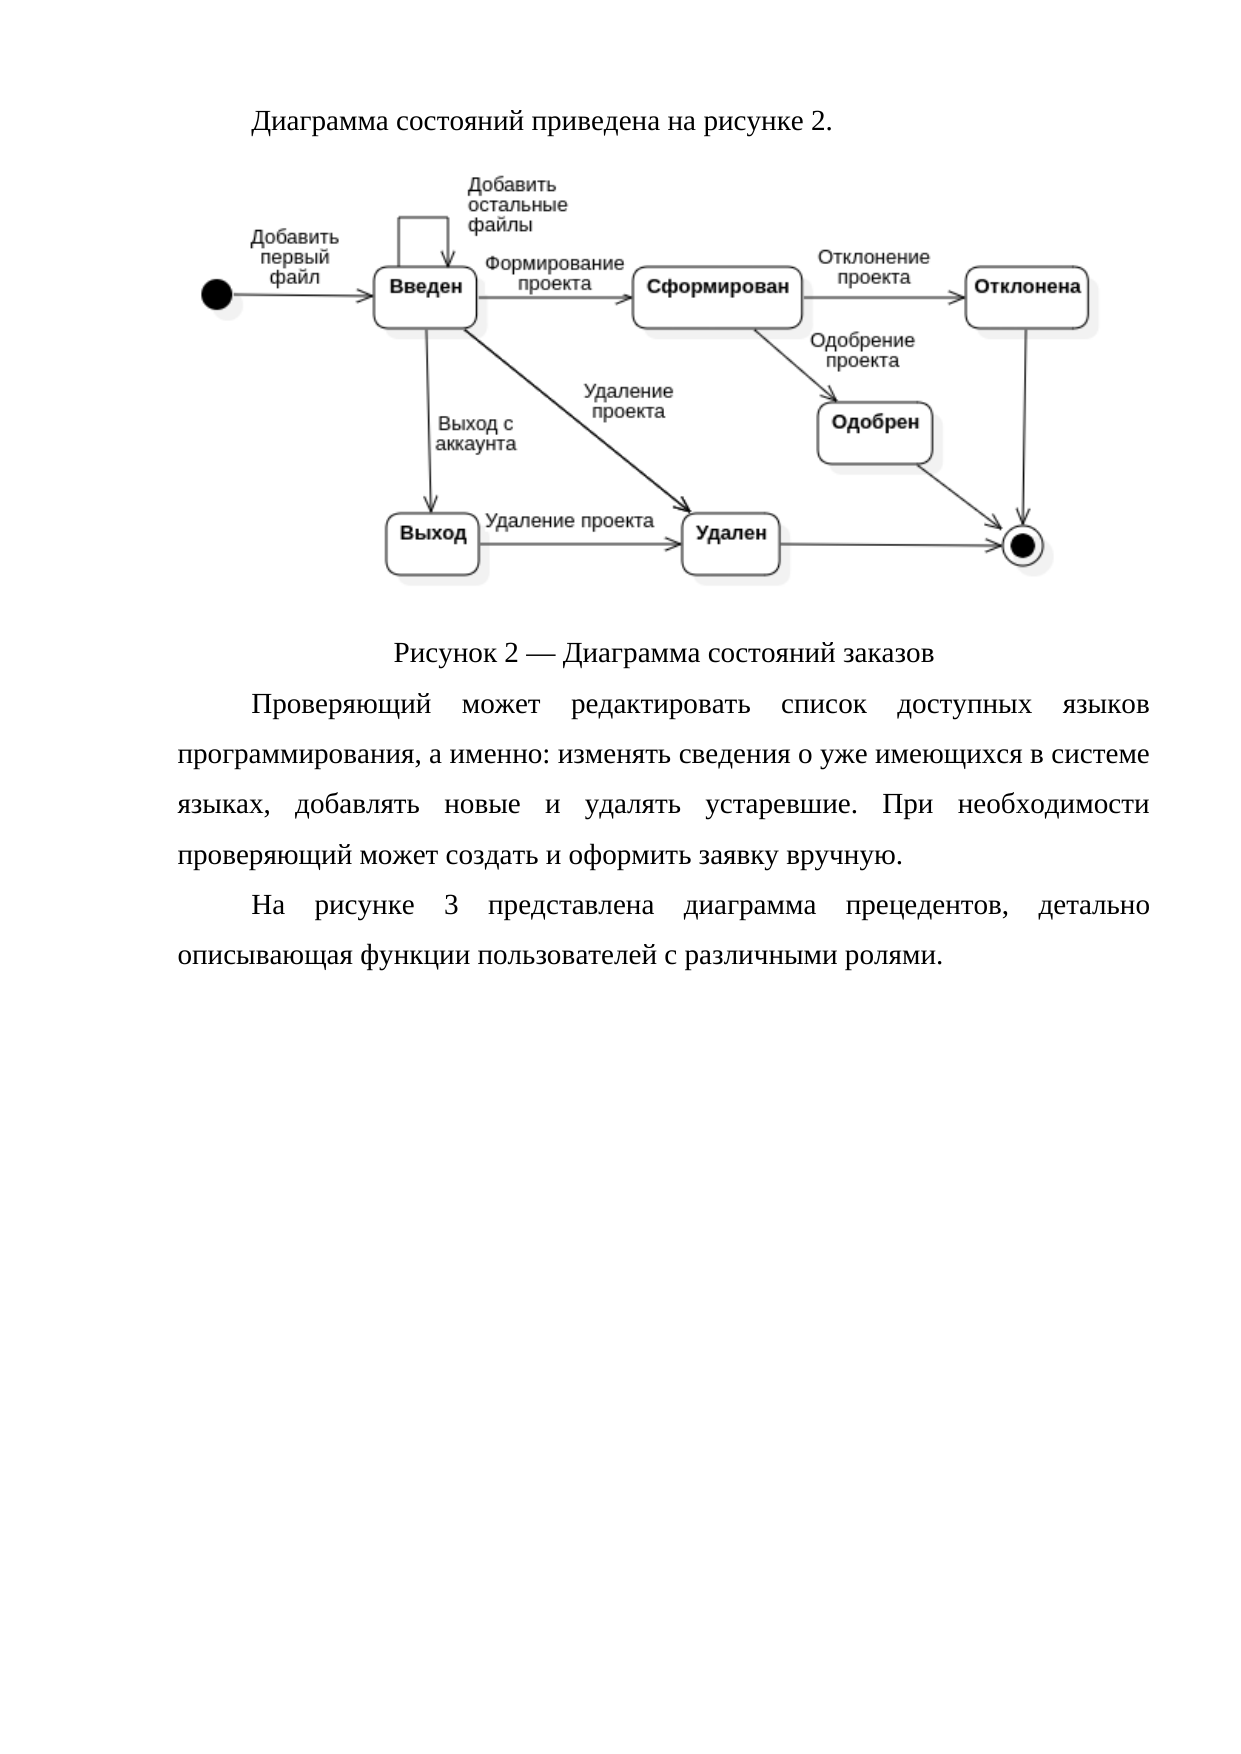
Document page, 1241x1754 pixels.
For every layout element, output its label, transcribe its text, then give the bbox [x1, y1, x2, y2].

picture [177, 153, 1151, 623]
text На рисунке 3 представлена диаграмма прецедентов, детально описывающая функции пользователей с различными ролями. [177, 887, 1150, 971]
text Рисунок 2 — Диаграмма состояний заказов [177, 636, 1150, 669]
text Проверяющий может редактировать список доступных языков программирования, а именно: изменять сведения о уже имеющихся в системе языках, добавлять новые и удалять устаревшие. При необходимости проверяющий может создать и оформить заявку вручную. [177, 686, 1150, 870]
text Диаграмма состояний приведена на рисунке 2. [177, 103, 1150, 137]
